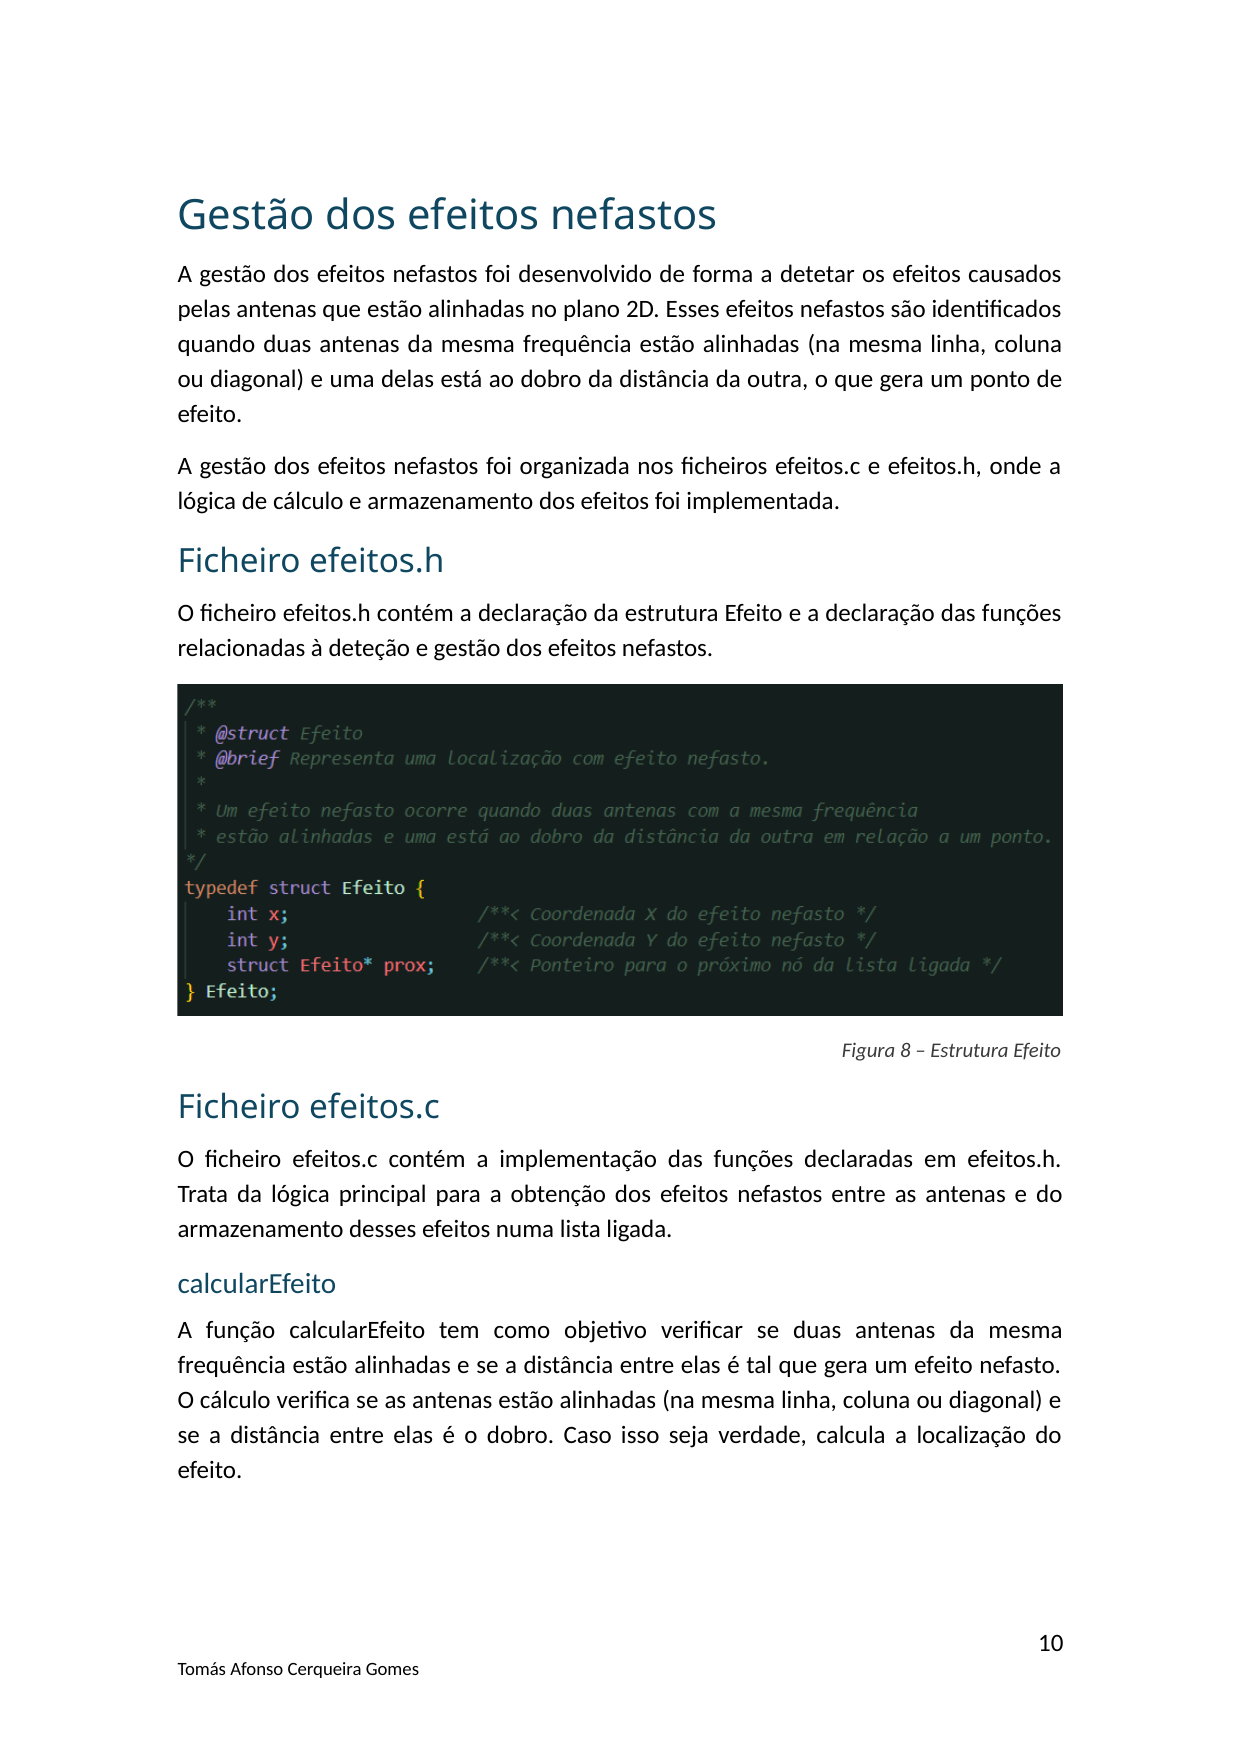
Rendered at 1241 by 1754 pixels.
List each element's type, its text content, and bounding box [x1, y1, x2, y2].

subtitle Ficheiro efeitos.c [177, 1083, 1063, 1128]
picture [177, 684, 1063, 1016]
subtitle Ficheiro efeitos.h [177, 537, 1063, 582]
text O ficheiro efeitos.c contém a implementação das funções declaradas em efeitos.h. Trata da lógica principal para a obtenção dos efeitos nefastos entre as antenas e do armazenamento desses efeitos numa lista ligada. [177, 1143, 1063, 1244]
subtitle Gestão dos efeitos nefastos [177, 185, 1063, 242]
text O ficheiro efeitos.h contém a declaração da estrutura Efeito e a declaração das funções relacionadas à deteção e gestão dos efeitos nefastos. [177, 597, 1063, 663]
subtitle calcularEfeito [177, 1265, 1063, 1300]
text A gestão dos efeitos nefastos foi organizada nos ficheiros efeitos.c e efeitos.h, onde a lógica de cálculo e armazenamento dos efeitos foi implementada. [177, 450, 1063, 516]
text A gestão dos efeitos nefastos foi desenvolvido de forma a detetar os efeitos causados pelas antenas que estão alinhadas no plano 2D. Esses efeitos nefastos são identificados quando duas antenas da mesma frequência estão alinhadas (na mesma linha, coluna ou diagonal) e uma delas está ao dobro da distância da outra, o que gera um ponto de efeito. [177, 259, 1063, 429]
text A função calcularEfeito tem como objetivo verificar se duas antenas da mesma frequência estão alinhadas e se a distância entre elas é tal que gera um efeito nefasto. O cálculo verifica se as antenas estão alinhadas (na mesma linha, coluna ou diagonal) e se a distância entre elas é o dobro. Caso isso seja verdade, calcula a localização do efeito. [177, 1314, 1063, 1484]
subtitle Figura 8 – Estrutura Efeito [177, 1037, 1063, 1062]
